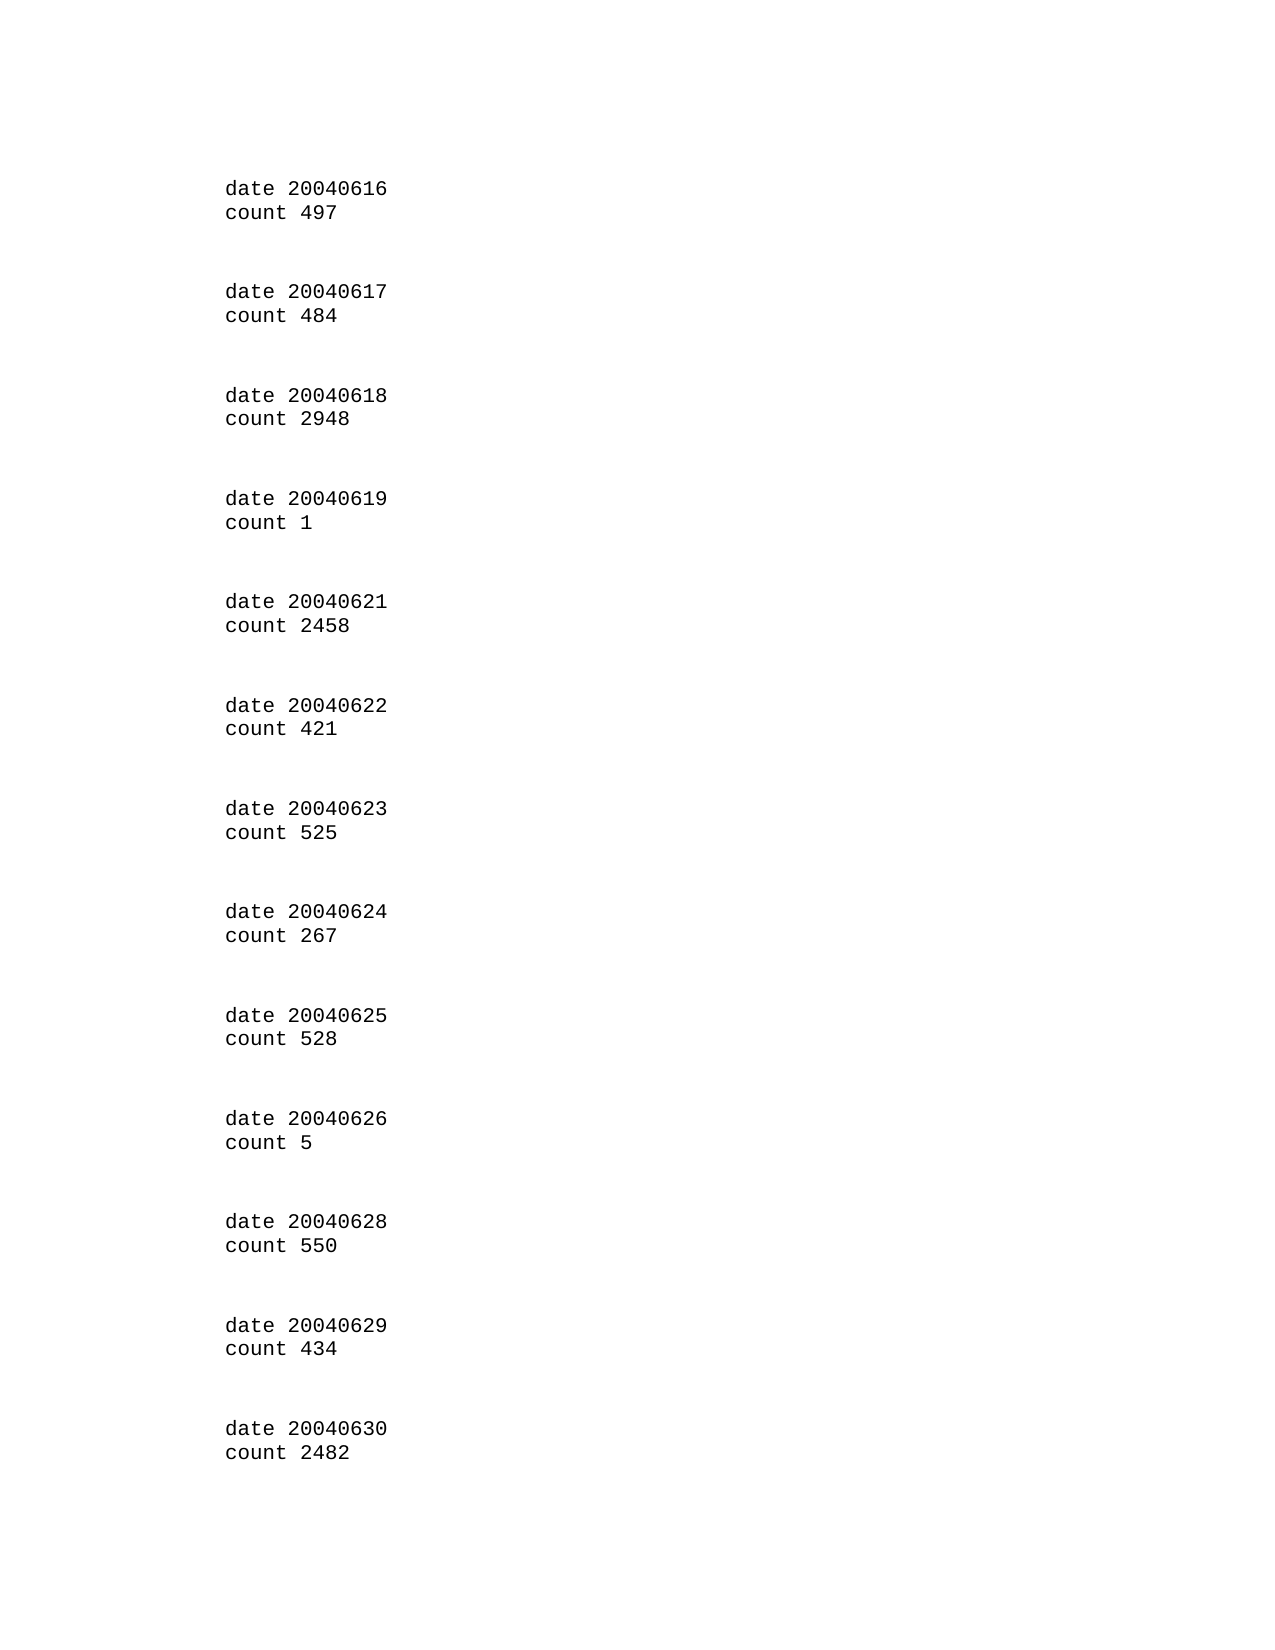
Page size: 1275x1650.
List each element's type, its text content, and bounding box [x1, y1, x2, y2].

text count 421 [150, 718, 1125, 742]
text date 20040618 [150, 385, 1125, 408]
text date 20040624 [150, 901, 1125, 925]
text date 20040628 [150, 1211, 1125, 1235]
text date 20040617 [150, 281, 1125, 305]
text date 20040626 [150, 1108, 1125, 1132]
text count 528 [150, 1028, 1125, 1052]
text count 5 [150, 1132, 1125, 1155]
text date 20040621 [150, 591, 1125, 615]
text date 20040622 [150, 695, 1125, 718]
text count 2458 [150, 615, 1125, 639]
text count 267 [150, 925, 1125, 949]
text count 2482 [150, 1442, 1125, 1465]
text count 550 [150, 1235, 1125, 1259]
text date 20040616 [150, 178, 1125, 202]
text date 20040619 [150, 488, 1125, 512]
text count 525 [150, 822, 1125, 845]
text date 20040623 [150, 798, 1125, 822]
text date 20040629 [150, 1315, 1125, 1338]
text count 1 [150, 512, 1125, 535]
text count 2948 [150, 408, 1125, 432]
text count 484 [150, 305, 1125, 329]
text count 434 [150, 1338, 1125, 1362]
text date 20040625 [150, 1005, 1125, 1028]
text count 497 [150, 202, 1125, 225]
text date 20040630 [150, 1418, 1125, 1442]
